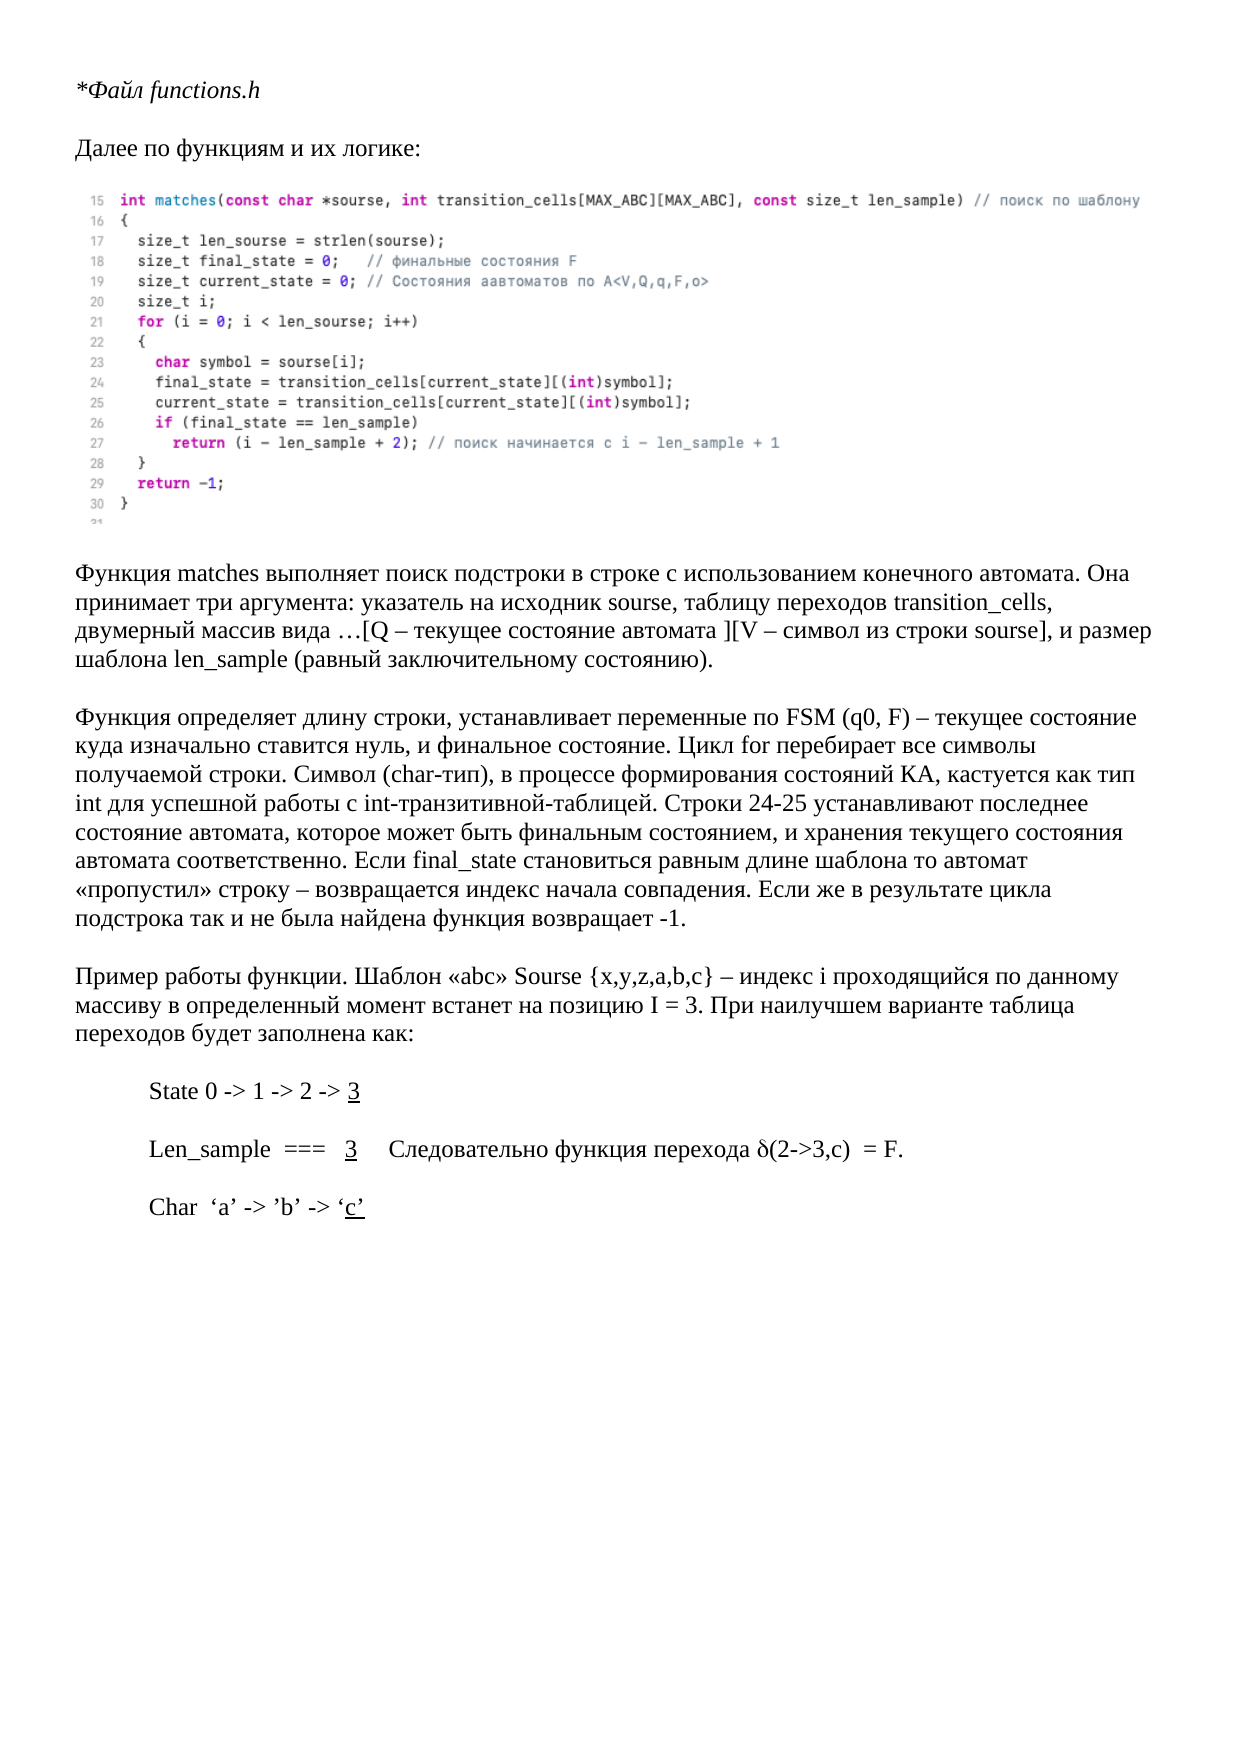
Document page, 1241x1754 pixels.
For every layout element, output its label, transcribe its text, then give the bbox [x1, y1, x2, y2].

text Функция matches выполняет поиск подстроки в строке с использованием конечного автомата. Она принимает три аргумента: указатель на исходник sourse, таблицу переходов transition_cells, двумерный массив вида …[Q – текущее состояние автомата ][V – символ из строки sourse], и размер шаблона len_sample (равный заключительному состоянию). [75, 558, 1165, 673]
text Char ‘a’ -> ’b’ -> ‘c’ [75, 1192, 1165, 1221]
text *Файл functions.h [75, 75, 1165, 104]
text State 0 -> 1 -> 2 -> 3 [75, 1076, 1165, 1105]
text Len_sample === 3 Следовательно функция перехода (2->3,с) = F. [75, 1134, 1165, 1163]
picture [75, 190, 1165, 524]
text Пример работы функции. Шаблон «abc» Sourse {x,y,z,a,b,c} – индекс i проходящийся по данному массиву в определенный момент встанет на позицию I = 3. При наилучшем варианте таблица переходов будет заполнена как: [75, 961, 1165, 1047]
text Далее по функциям и их логике: [75, 133, 1165, 162]
text Функция определяет длину строки, устанавливает переменные по FSM (q0, F) – текущее состояние куда изначально ставится нуль, и финальное состояние. Цикл for перебирает все символы получаемой строки. Символ (char-тип), в процессе формирования состояний КА, кастуется как тип int для успешной работы с int-транзитивной-таблицей. Строки 24-25 устанавливают последнее состояние автомата, которое может быть финальным состоянием, и хранения текущего состояния автомата соответственно. Если final_state становиться равным длине шаблона то автомат «пропустил» строку – возвращается индекс начала совпадения. Если же в результате цикла подстрока так и не была найдена функция возвращает -1. [75, 702, 1165, 932]
